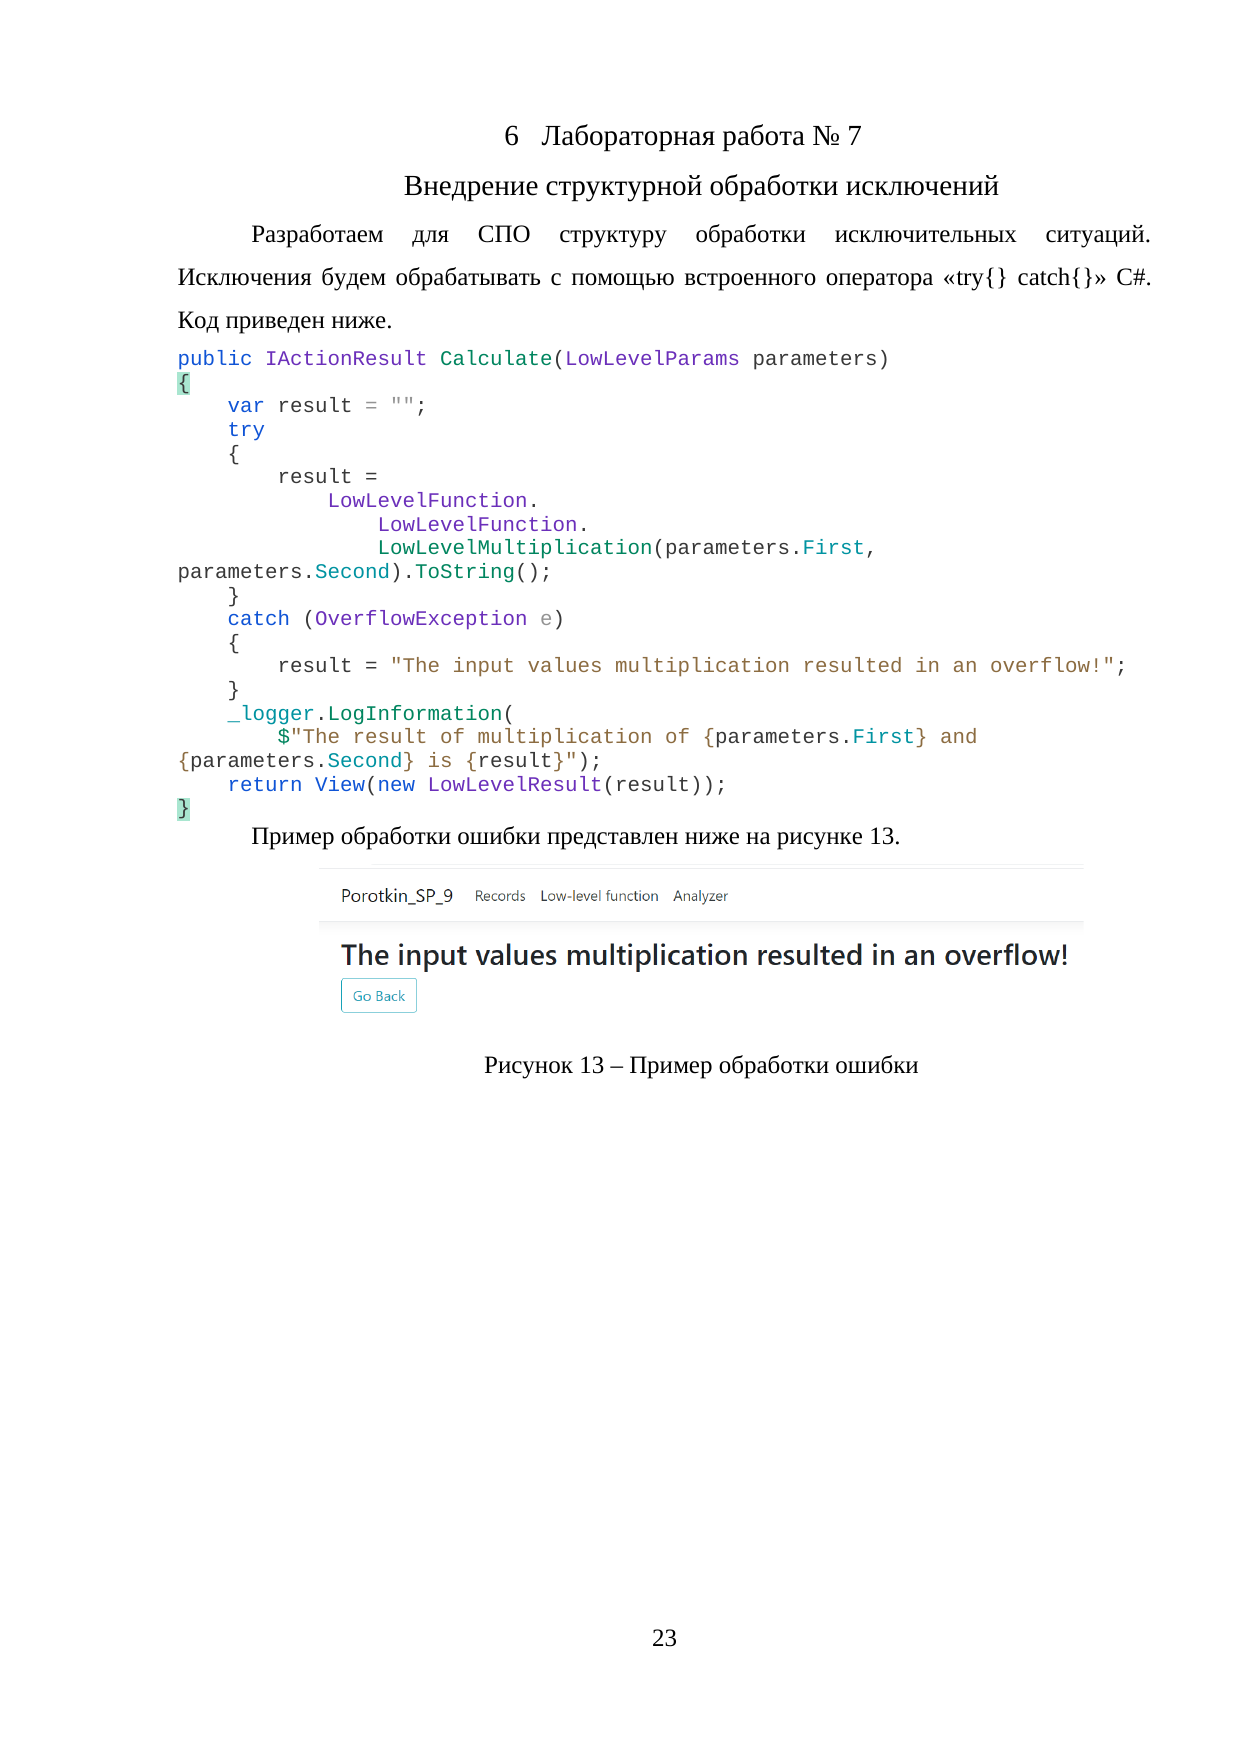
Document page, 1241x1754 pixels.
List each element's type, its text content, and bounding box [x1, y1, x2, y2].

text public IActionResult Calculate(LowLevelParams parameters) { var result = ""; try { result = LowLevelFunction. LowLevelFunction. LowLevelMultiplication(parameters.First, parameters.Second).ToString(); } catch (OverflowException e) { result = "The input values multiplication resulted in an overflow!"; } _logger.LogInformation( $"The result of multiplication of {parameters.First} and {parameters.Second} is {result}"); return View(new LowLevelResult(result)); } [177, 348, 1152, 821]
text Рисунок 13 – Пример обработки ошибки [177, 1050, 1152, 1079]
subtitle Лабораторная работа № 7 Внедрение структурной обработки исключений [214, 118, 1152, 202]
picture [319, 864, 1084, 1036]
text Разработаем для СПО структуру обработки исключительных ситуаций. Исключения будем обрабатывать с помощью встроенного оператора «try{} catch{}» C#. Код приведен ниже. [177, 219, 1152, 334]
text Пример обработки ошибки представлен ниже на рисунке 13. [177, 821, 1152, 850]
